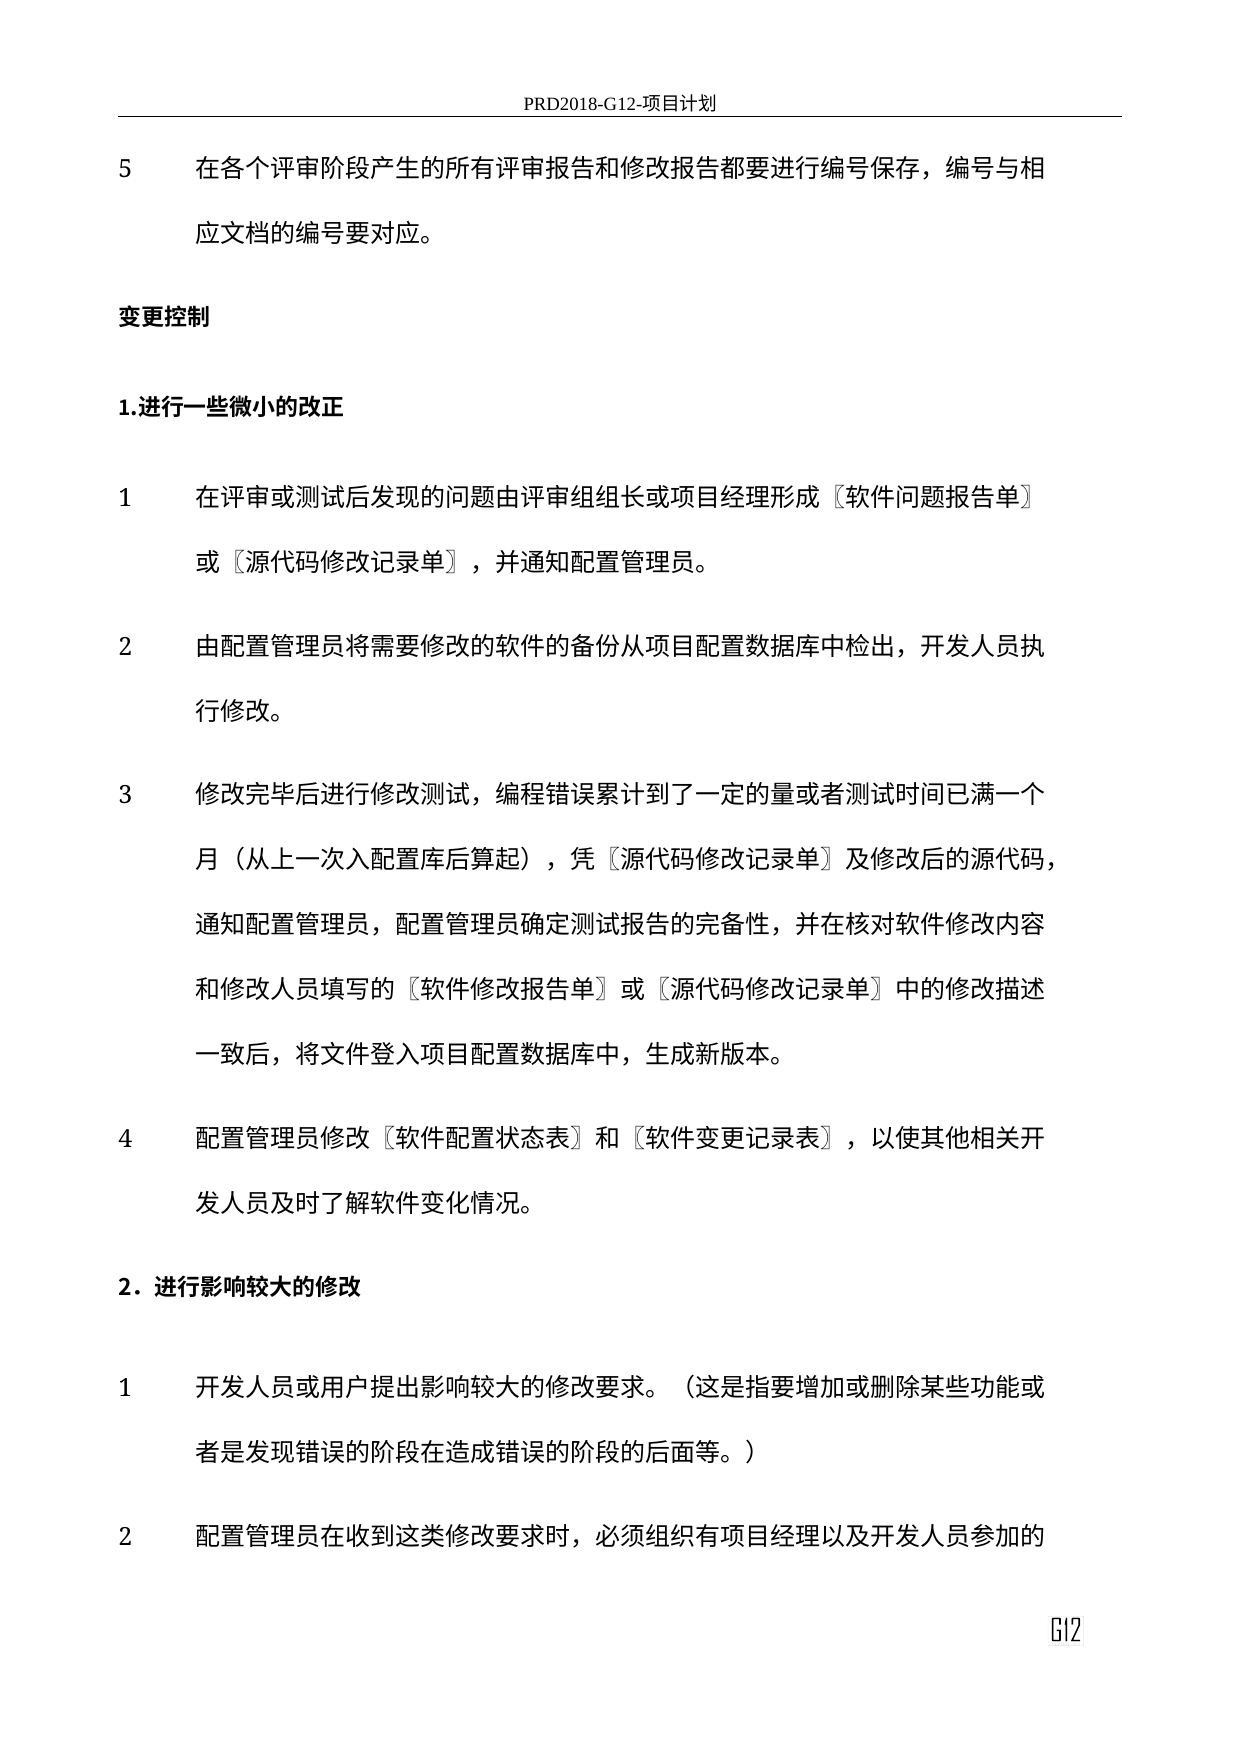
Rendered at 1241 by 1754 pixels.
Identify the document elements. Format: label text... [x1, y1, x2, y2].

list 配置管理员在收到这类修改要求时，必须组织有项目经理以及开发人员参加的修改评审会，讨论修改的影响范围，修改的必要性、可行性以及修改方法、步骤和实施计划。 [118, 1502, 1047, 1567]
text 1.进行一些微小的改正 [118, 373, 1122, 438]
list 开发人员或用户提出影响较大的修改要求。（这是指要增加或删除某些功能或者是发现错误的阶段在造成错误的阶段的后面等。） [118, 1353, 1047, 1483]
list 配置管理员修改〖软件配置状态表〗和〖软件变更记录表〗，以使其他相关开发人员及时了解软件变化情况。 [118, 1104, 1047, 1234]
list 修改完毕后进行修改测试，编程错误累计到了一定的量或者测试时间已满一个月（从上一次入配置库后算起），凭〖源代码修改记录单〗及修改后的源代码，通知配置管理员，配置管理员确定测试报告的完备性，并在核对软件修改内容和修改人员填写的〖软件修改报告单〗或〖源代码修改记录单〗中的修改描述一致后，将文件登入项目配置数据库中，生成新版本。 [118, 761, 1047, 1086]
list 由配置管理员将需要修改的软件的备份从项目配置数据库中检出，开发人员执行修改。 [118, 612, 1047, 742]
list 在评审或测试后发现的问题由评审组组长或项目经理形成〖软件问题报告单〗或〖源代码修改记录单〗，并通知配置管理员。 [118, 463, 1047, 593]
text 2．进行影响较大的修改 [118, 1253, 1122, 1318]
text 变更控制 [118, 283, 1122, 348]
list 在各个评审阶段产生的所有评审报告和修改报告都要进行编号保存，编号与相应文档的编号要对应。 [118, 134, 1047, 264]
picture [1047, 1613, 1085, 1651]
